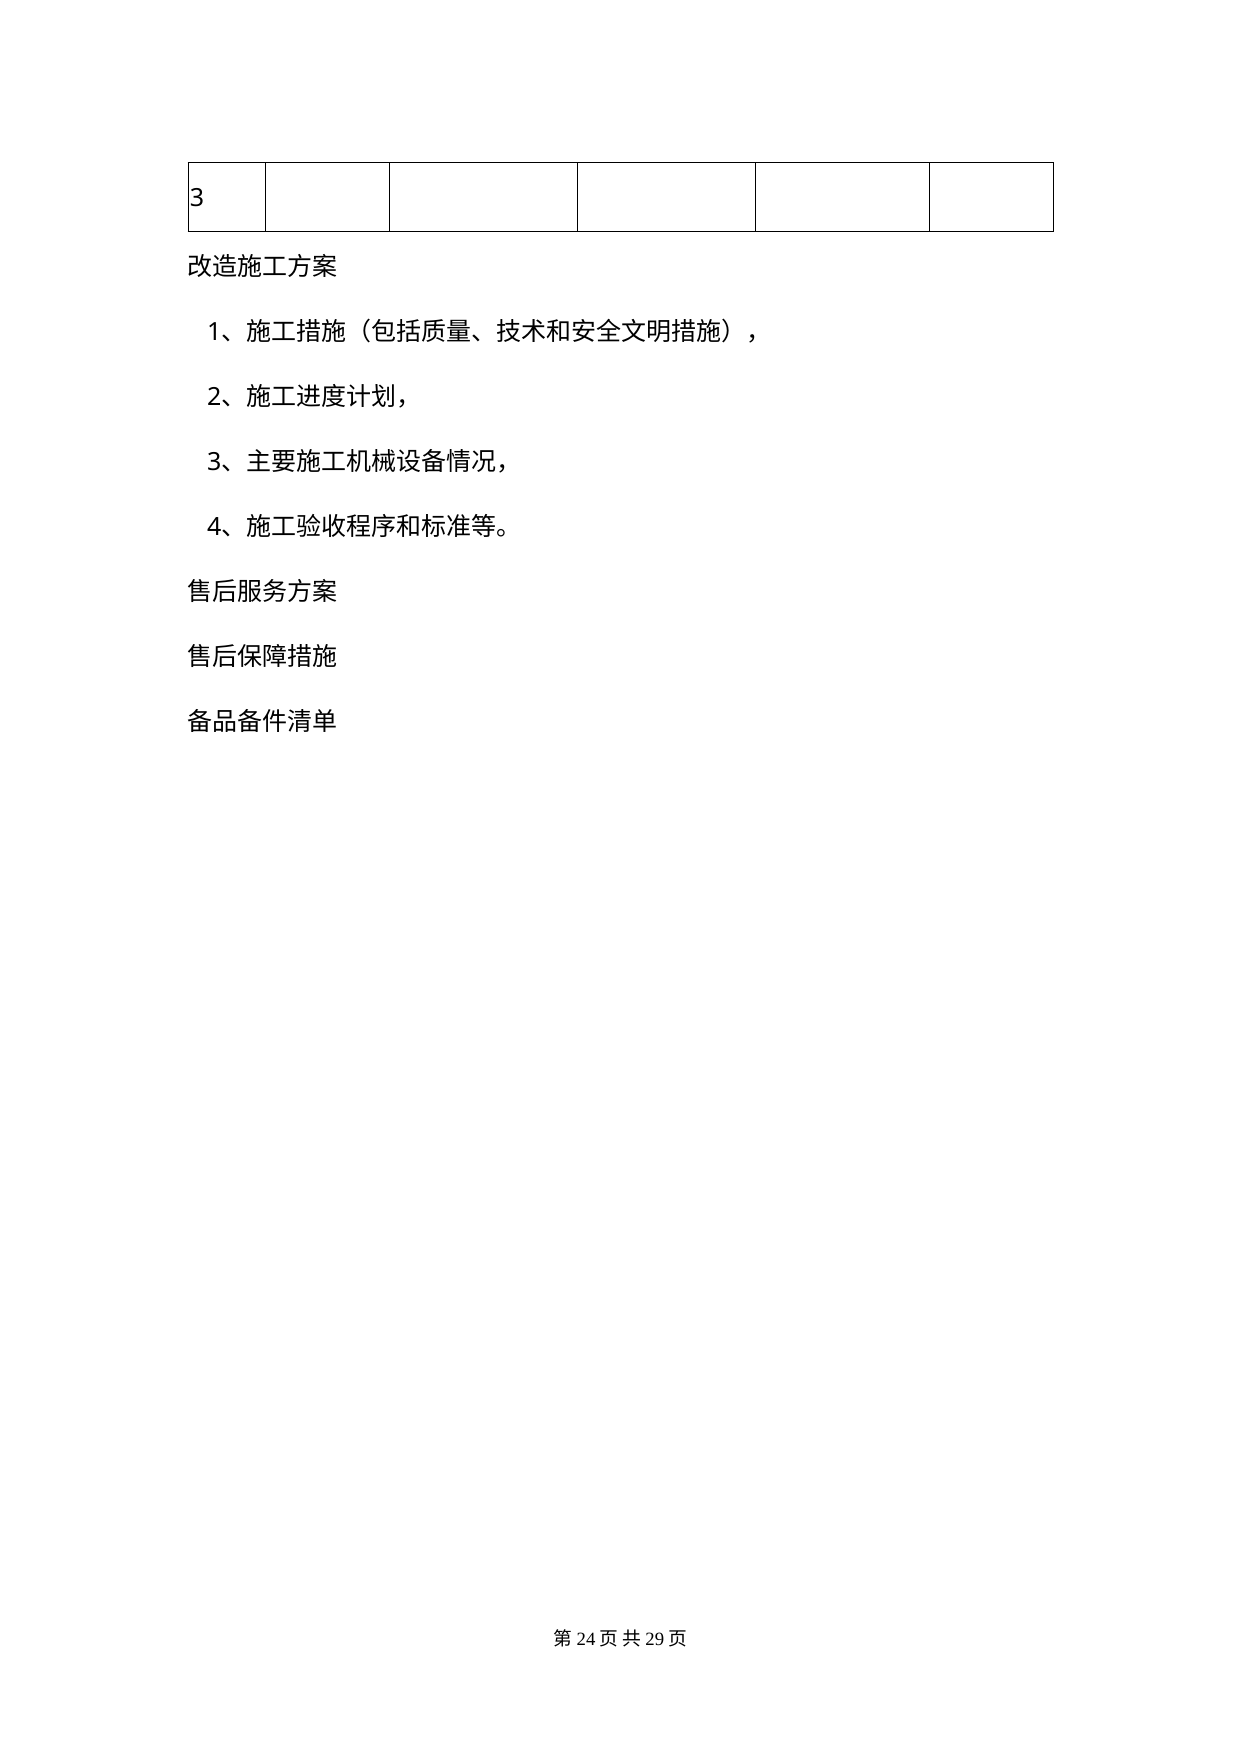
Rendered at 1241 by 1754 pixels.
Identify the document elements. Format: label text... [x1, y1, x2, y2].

text 3、主要施工机械设备情况， [187, 427, 1053, 492]
table_cell [756, 163, 929, 231]
text 改造施工方案 [187, 232, 1053, 297]
table_cell 3 [189, 163, 265, 231]
text 1、施工措施（包括质量、技术和安全文明措施）， [187, 297, 1053, 362]
text 售后保障措施 [187, 622, 1053, 687]
text 2、施工进度计划， [187, 362, 1053, 427]
table_cell [390, 163, 577, 231]
text 4、施工验收程序和标准等。 [187, 492, 1053, 557]
table_cell [266, 163, 389, 231]
text 售后服务方案 [187, 557, 1053, 622]
table_cell [930, 163, 1053, 231]
text 备品备件清单 [187, 687, 1053, 752]
table_cell [578, 163, 755, 231]
